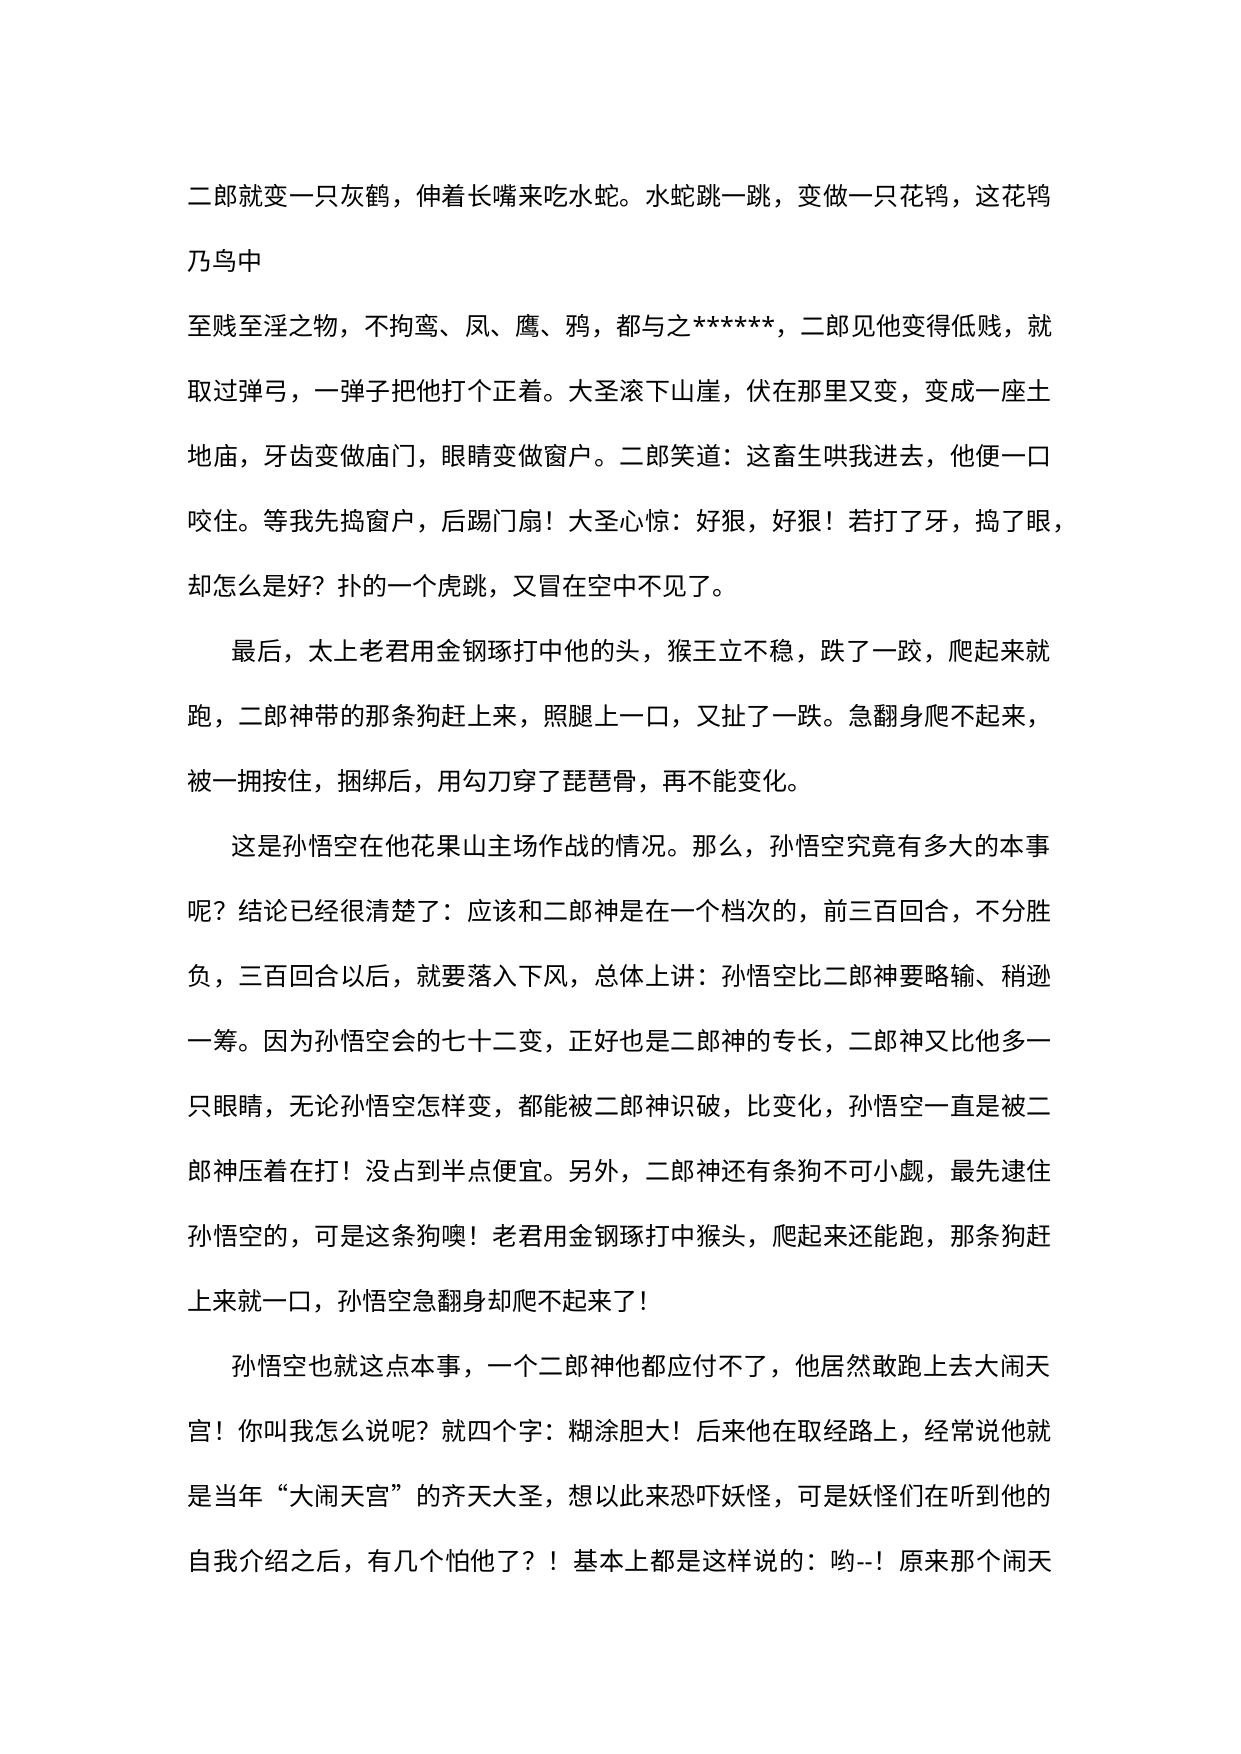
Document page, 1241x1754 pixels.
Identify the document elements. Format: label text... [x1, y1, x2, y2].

text 最后，太上老君用金钢琢打中他的头，猴王立不稳，跌了一跤，爬起来就跑，二郎神带的那条狗赶上来，照腿上一口，又扯了一跌。急翻身爬不起来，被一拥按住，捆绑后，用勾刀穿了琵琶骨，再不能变化。 [187, 617, 1053, 812]
text 这是孙悟空在他花果山主场作战的情况。那么，孙悟空究竟有多大的本事呢？结论已经很清楚了：应该和二郎神是在一个档次的，前三百回合，不分胜负，三百回合以后，就要落入下风，总体上讲：孙悟空比二郎神要略输、稍逊一筹。因为孙悟空会的七十二变，正好也是二郎神的专长，二郎神又比他多一只眼睛，无论孙悟空怎样变，都能被二郎神识破，比变化，孙悟空一直是被二郎神压着在打！没占到半点便宜。另外，二郎神还有条狗不可小觑，最先逮住孙悟空的，可是这条狗噢！老君用金钢琢打中猴头，爬起来还能跑，那条狗赶上来就一口，孙悟空急翻身却爬不起来了！ [187, 812, 1053, 1332]
text 后面来的那个二郎神，是第四个和孙悟空单挑的人，斗了三百多回合，不知胜负。两人开始斗法，大圣变成麻雀，二郎就变个饿鹰。大圣潜入水中变成一条鱼，二郎就变个鱼鹰，赶上来刷的啄一嘴。大圣又变作一条水蛇钻入草中，二郎就变一只灰鹤，伸着长嘴来吃水蛇。水蛇跳一跳，变做一只花鸨，这花鸨乃鸟中 [187, 162, 1053, 292]
